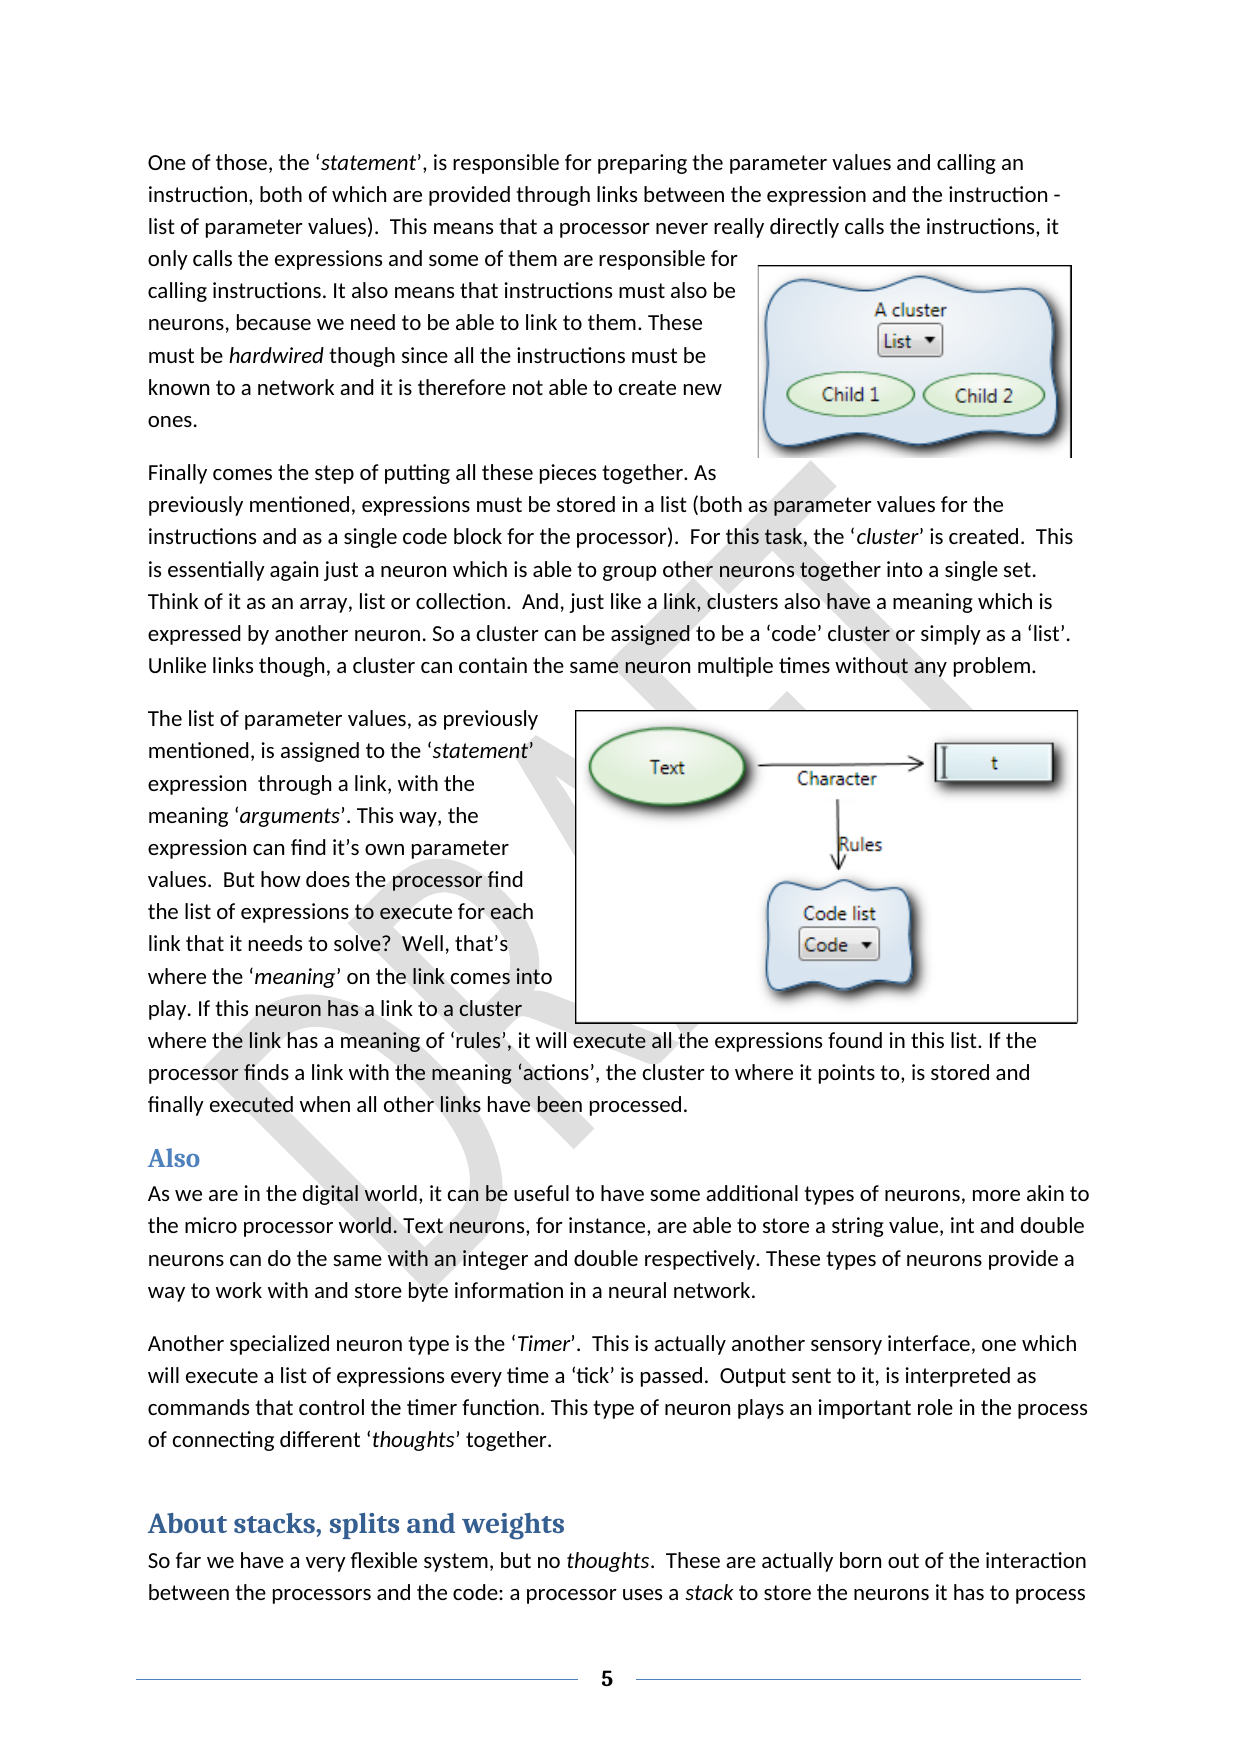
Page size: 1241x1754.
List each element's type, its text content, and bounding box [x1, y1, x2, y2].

picture [575, 710, 1079, 1024]
picture [757, 265, 1072, 458]
subtitle About stacks, splits and weights [148, 1508, 1093, 1541]
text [148, 1546, 1093, 1606]
text One of those, the ‘statement’, is responsible for preparing the parameter values and calling an instruction, both of which are provided through links between the expression and the instruction - list of parameter values). This means that a processor never really directly calls the instructions, it only calls the expressions and some of them are responsible for calling instructions. It also means that instructions must also be neurons, because we need to be able to link to them. These must be hardwired though since all the instructions must be known to a network and it is therefore not able to create new ones. [148, 148, 1093, 433]
text As we are in the digital world, it can be useful to have some additional types of neurons, more akin to the micro processor world. Text neurons, for instance, are able to store a string value, int and double neurons can do the same with an integer and double respectively. These types of neurons provide a way to work with and store byte information in a neural network. [148, 1179, 1093, 1304]
subtitle Also [148, 1143, 1093, 1175]
text Finally comes the step of putting all these pieces together. As previously mentioned, expressions must be stored in a list (both as parameter values for the instructions and as a single code block for the processor). For this task, the ‘cluster’ is created. This is essentially again just a neuron which is able to group other neurons together into a single set. Think of it as an array, list or collection. And, just like a link, clusters also have a meaning which is expressed by another neuron. So a cluster can be assigned to be a ‘code’ cluster or simply as a ‘list’. Unlike links though, a cluster can contain the same neuron multiple times without any problem. [148, 458, 1093, 679]
text Another specialized neuron type is the ‘Timer’. This is actually another sensory interface, one which will execute a list of expressions every time a ‘tick’ is passed. Output sent to it, is interpreted as commands that control the timer function. This type of neuron plays an important role in the process of connecting different ‘thoughts’ together. [148, 1329, 1093, 1453]
